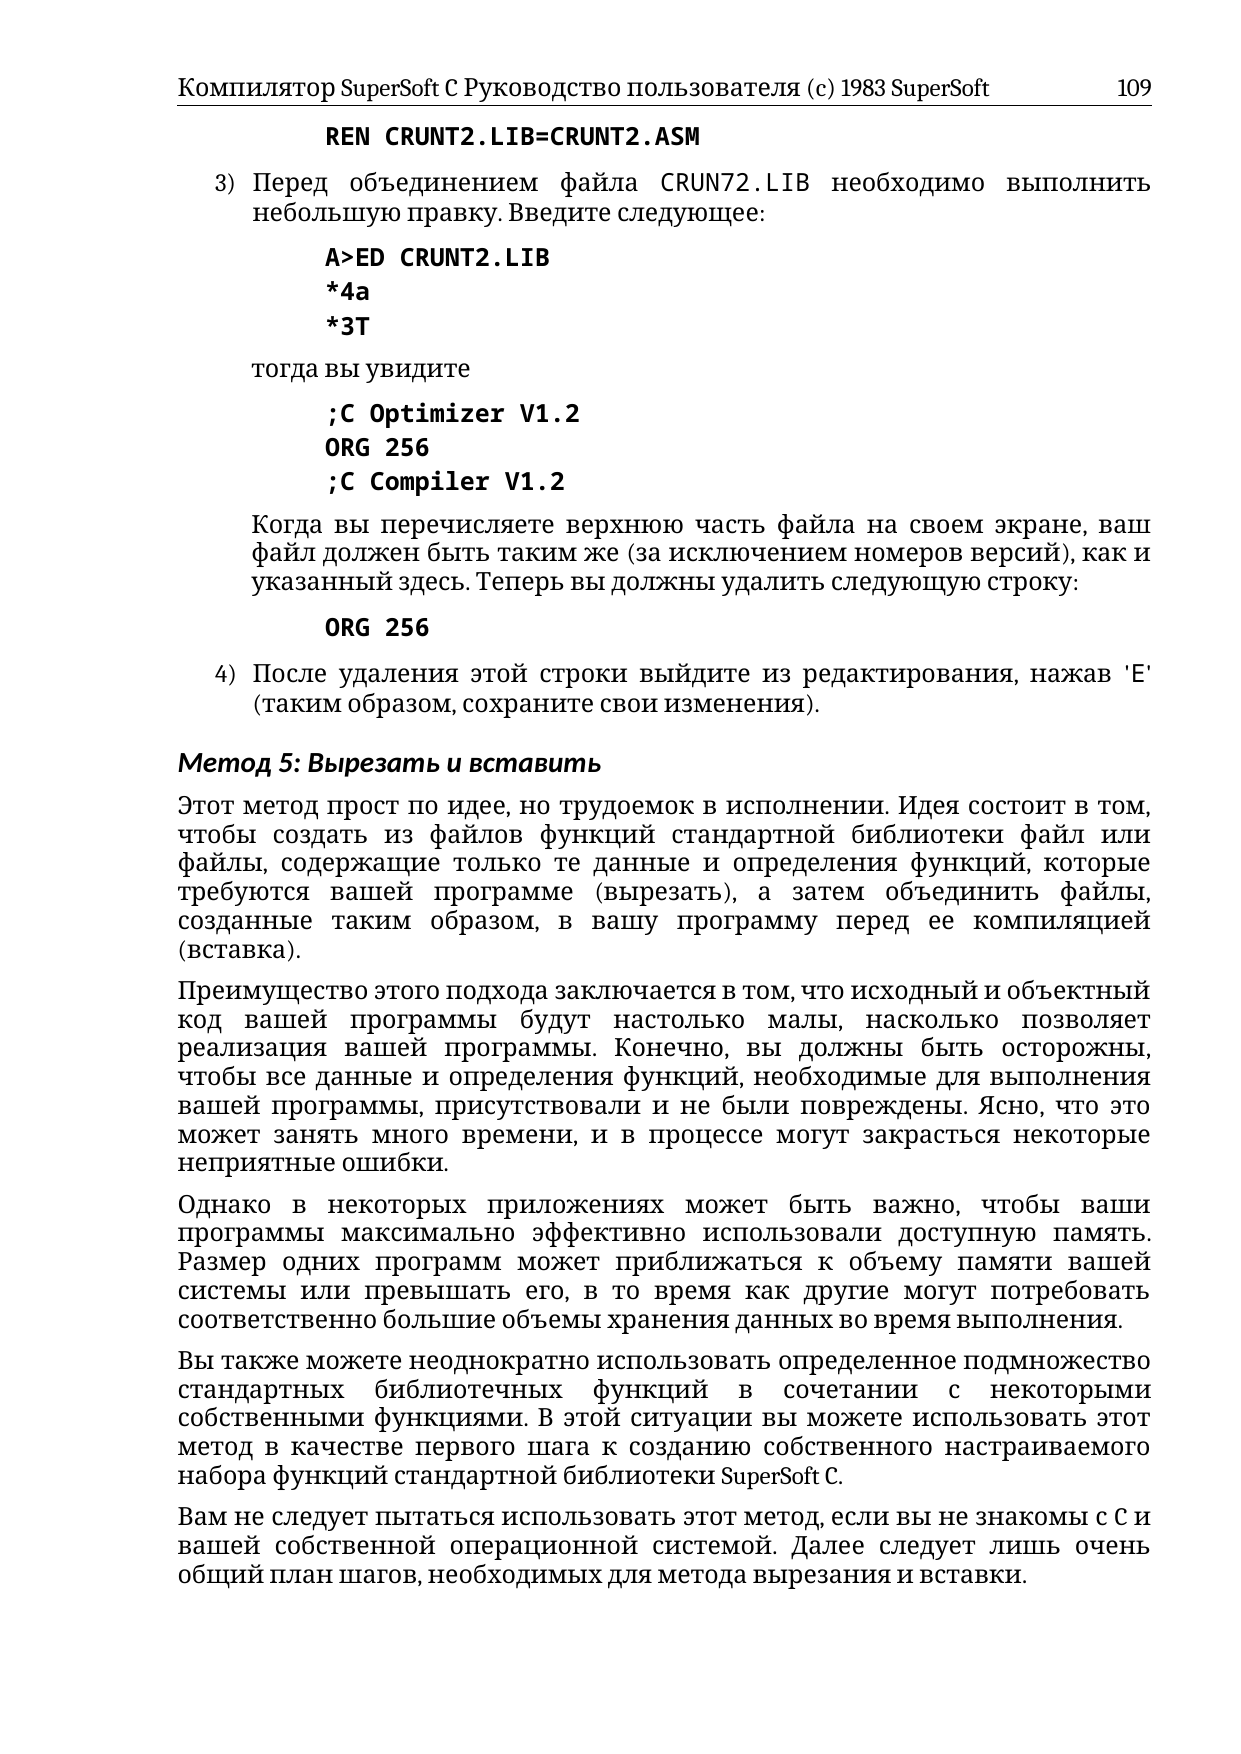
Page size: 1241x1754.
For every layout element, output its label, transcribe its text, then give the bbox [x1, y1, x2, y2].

list После удаления этой строки выйдите из редактирования, нажав 'E' (таким образом, сохраните свои изменения). [215, 656, 1152, 719]
text Когда вы перечисляете верхнюю часть файла на своем экране, ваш файл должен быть таким же (за исключением номеров версий), как и указанный здесь. Теперь вы должны удалить следующую строку: [251, 511, 1152, 597]
text *3T [325, 308, 1152, 342]
list Перед объединением файла CRUN72.LIB необходимо выполнить небольшую правку. Введите следующее: [215, 165, 1152, 227]
text *4a [325, 274, 1152, 308]
text A>ED CRUNT2.LIB [325, 240, 1152, 274]
text REN CRUNT2.LIB=CRUNT2.ASM [325, 118, 1152, 152]
subtitle Метод 5: Вырезать и вставить [177, 744, 1152, 779]
text Вы также можете неоднократно использовать определенное подмножество стандартных библиотечных функций в сочетании с некоторыми собственными функциями. В этой ситуации вы можете использовать этот метод в качестве первого шага к созданию собственного настраиваемого набора функций стандартной библиотеки SuperSoft C. [177, 1347, 1152, 1491]
text тогда вы увидите [251, 355, 1152, 383]
text Вам не следует пытаться использовать этот метод, если вы не знакомы с C и вашей собственной операционной системой. Далее следует лишь очень общий план шагов, необходимых для метода вырезания и вставки. [177, 1503, 1152, 1589]
text Этот метод прост по идее, но трудоемок в исполнении. Идея состоит в том, чтобы создать из файлов функций стандартной библиотеки файл или файлы, содержащие только те данные и определения функций, которые требуются вашей программе (вырезать), а затем объединить файлы, созданные таким образом, в вашу программу перед ее компиляцией (вставка). [177, 792, 1152, 964]
text ;C Compiler V1.2 [325, 464, 1152, 498]
text Однако в некоторых приложениях может быть важно, чтобы ваши программы максимально эффективно использовали доступную память. Размер одних программ может приближаться к объему памяти вашей системы или превышать его, в то время как другие могут потребовать соответственно большие объемы хранения данных во время выполнения. [177, 1191, 1152, 1334]
text Преимущество этого подхода заключается в том, что исходный и объектный код вашей программы будут настолько малы, насколько позволяет реализация вашей программы. Конечно, вы должны быть осторожны, чтобы все данные и определения функций, необходимые для выполнения вашей программы, присутствовали и не были повреждены. Ясно, что это может занять много времени, и в процессе могут закрасться некоторые неприятные ошибки. [177, 977, 1152, 1178]
text ;C Optimizer V1.2 [325, 396, 1152, 430]
text ORG 256 [325, 430, 1152, 464]
text ORG 256 [325, 609, 1152, 643]
